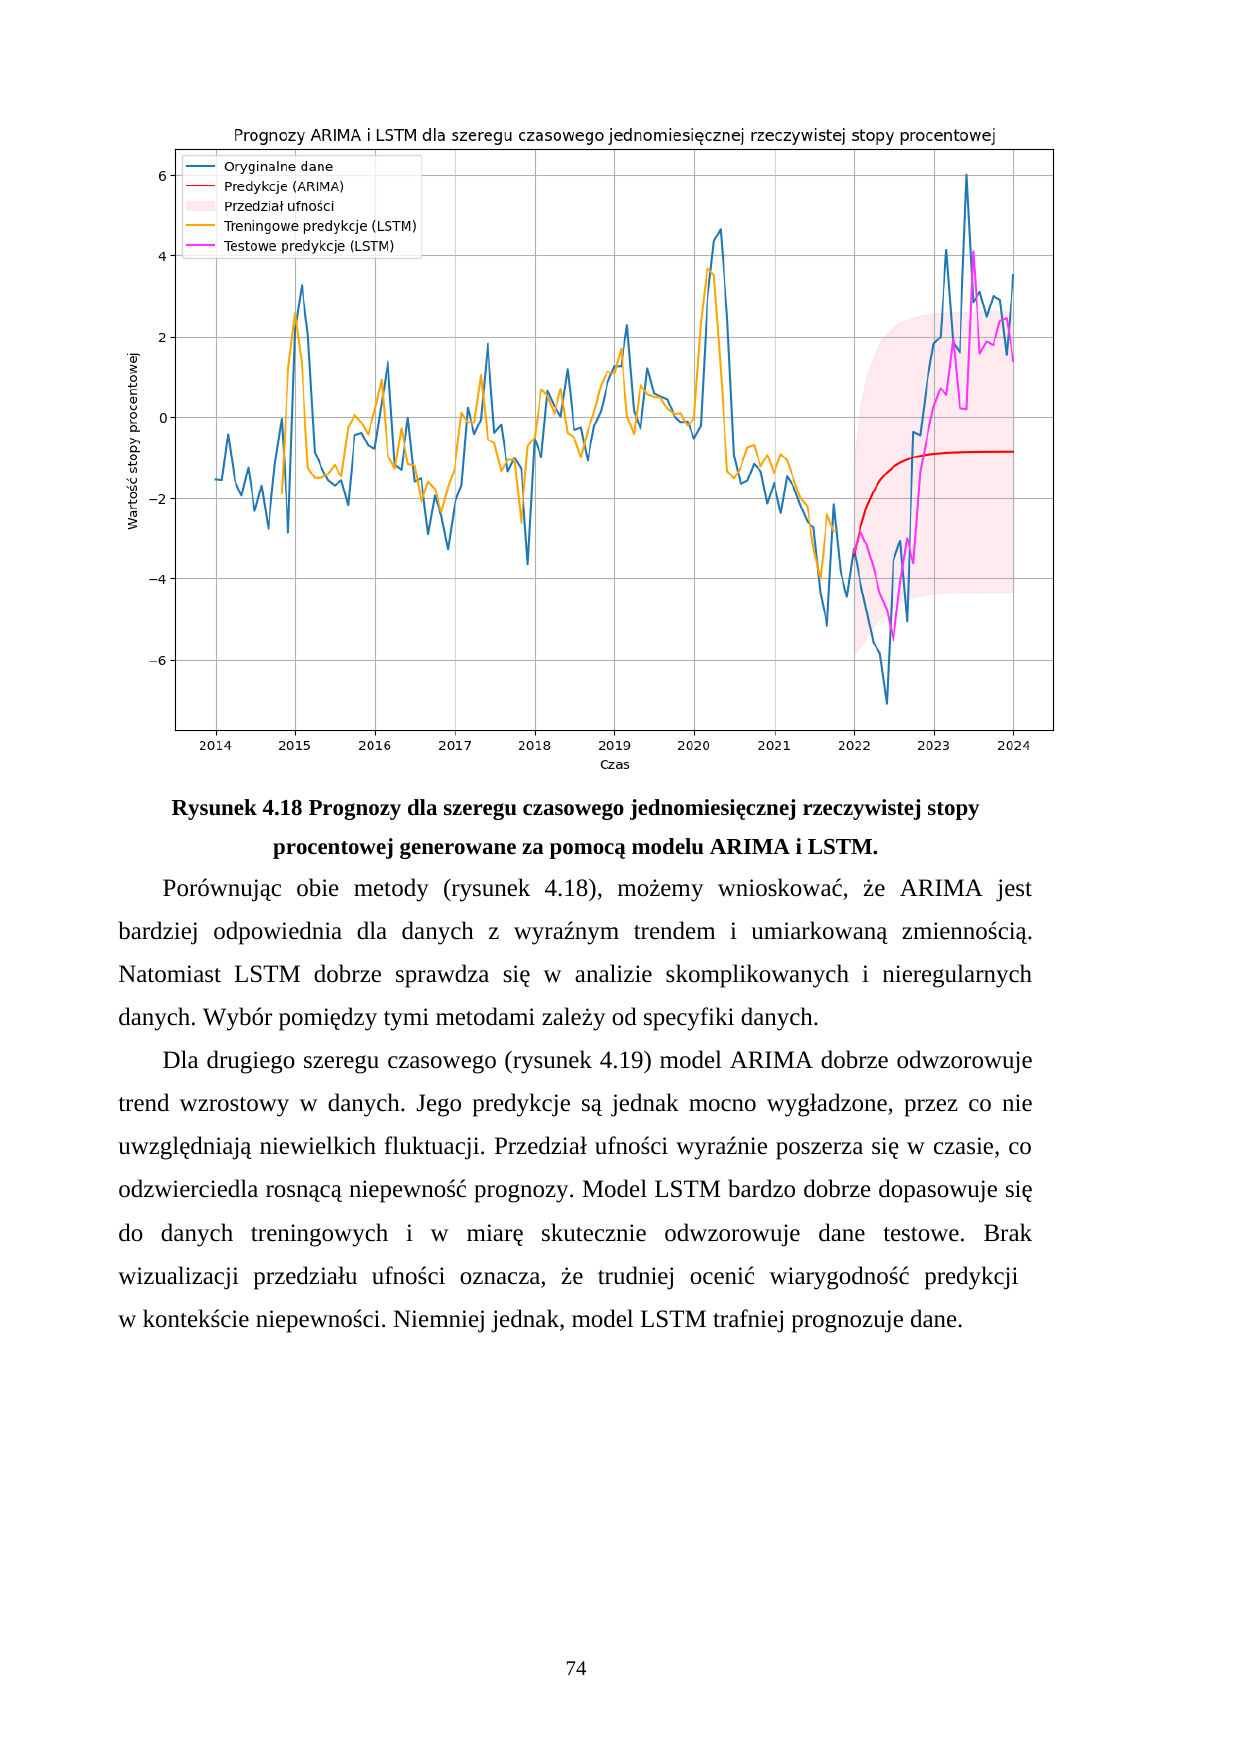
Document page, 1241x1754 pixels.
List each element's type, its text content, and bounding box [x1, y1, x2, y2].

picture [118, 118, 1062, 780]
text Porównując obie metody (rysunek 4.18), możemy wnioskować, że ARIMA jest bardziej odpowiednia dla danych z wyraźnym trendem i umiarkowaną zmiennością. Natomiast LSTM dobrze sprawdza się w analizie skomplikowanych i nieregularnych danych. Wybór pomiędzy tymi metodami zależy od specyfiki danych. [118, 873, 1033, 1031]
text Rysunek 4.18 Prognozy dla szeregu czasowego jednomiesięcznej rzeczywistej stopy procentowej generowane za pomocą modelu ARIMA i LSTM. [118, 794, 1033, 859]
text Dla drugiego szeregu czasowego (rysunek 4.19) model ARIMA dobrze odwzorowuje trend wzrostowy w danych. Jego predykcje są jednak mocno wygładzone, przez co nie uwzględniają niewielkich fluktuacji. Przedział ufności wyraźnie poszerza się w czasie, co odzwierciedla rosnącą niepewność prognozy. Model LSTM bardzo dobrze dopasowuje się do danych treningowych i w miarę skutecznie odwzorowuje dane testowe. Brak wizualizacji przedziału ufności oznacza, że trudniej ocenić wiarygodność predykcji w kontekście niepewności. Niemniej jednak, model LSTM trafniej prognozuje dane. [118, 1045, 1033, 1333]
